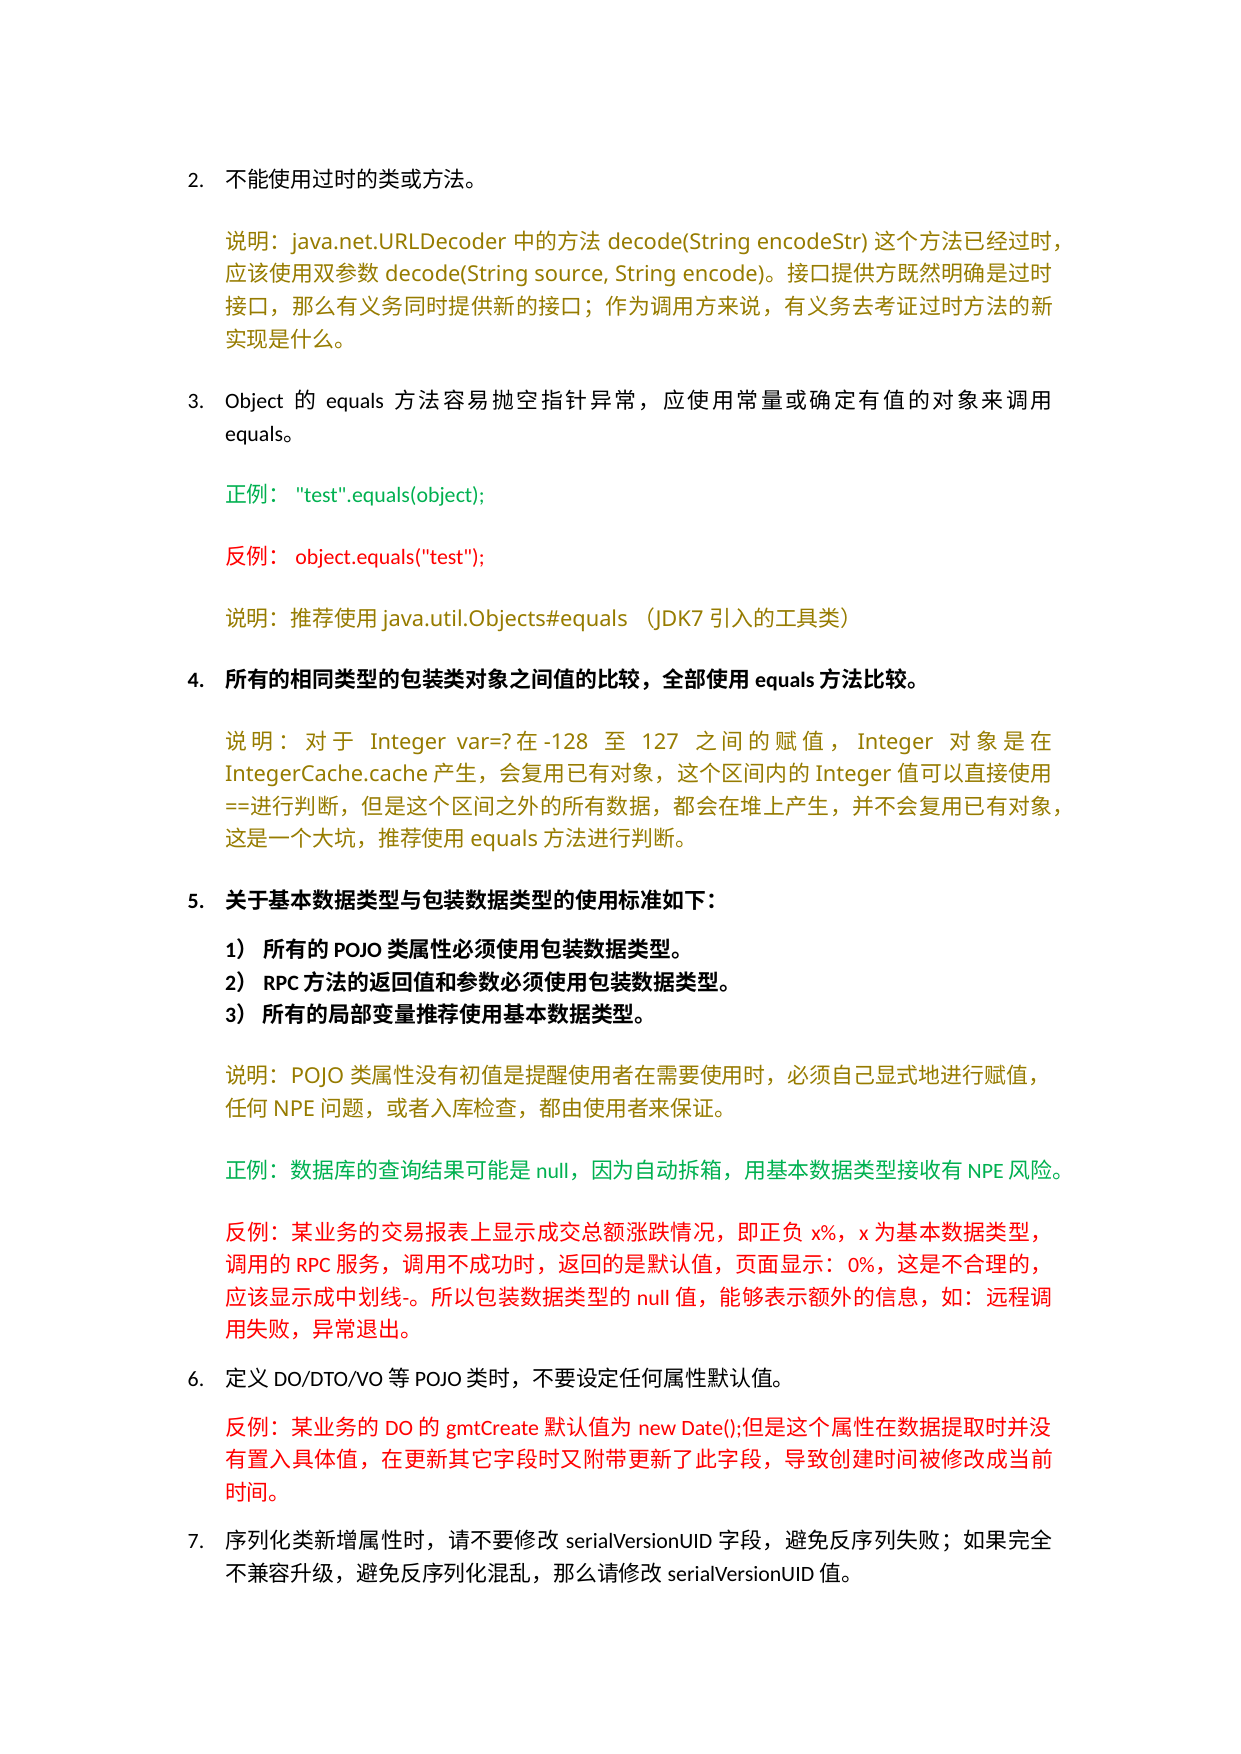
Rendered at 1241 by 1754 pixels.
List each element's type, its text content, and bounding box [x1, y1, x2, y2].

text 反例：某业务的 DO 的 gmtCreate 默认值为 new Date();但是这个属性在数据提取时并没有置入具体值，在更新其它字段时又附带更新了此字段，导致创建时间被修改成当前时间。 [225, 1409, 1053, 1507]
text 说明：对于 Integer var=?在-128 至 127 之间的赋值，Integer 对象是在 IntegerCache.cache产生，会复用已有对象，这个区间内的 Integer 值可以直接使用==进行判断，但是这个区间之外的所有数据，都会在堆上产生，并不会复用已有对象，这是一个大坑，推荐使用 equals 方法进行判断。 [225, 724, 1053, 854]
list 序列化类新增属性时，请不要修改 serialVersionUID 字段，避免反序列失败；如果完全不兼容升级，避免反序列化混乱，那么请修改 serialVersionUID 值。 [187, 1523, 1053, 1588]
text 说明：java.net.URLDecoder 中的方法 decode(String encodeStr) 这个方法已经过时，应该使用双参数 decode(String source, String encode)。接口提供方既然明确是过时接口，那么有义务同时提供新的接口；作为调用方来说，有义务去考证过时方法的新实现是什么。 [225, 224, 1053, 354]
text 3） 所有的局部变量推荐使用基本数据类型。 [187, 997, 1053, 1029]
text 反例：某业务的交易报表上显示成交总额涨跌情况，即正负 x%，x 为基本数据类型，调用的RPC 服务，调用不成功时，返回的是默认值，页面显示：0%，这是不合理的，应该显示成中划线-。所以包装数据类型的 null 值，能够表示额外的信息，如：远程调用失败，异常退出。 [225, 1214, 1053, 1344]
text 说明：推荐使用 java.util.Objects#equals （JDK7 引入的工具类） [225, 600, 1053, 633]
text 正例： "test".equals(object); [225, 477, 1053, 509]
text 1） 所有的 POJO 类属性必须使用包装数据类型。 [187, 932, 1053, 964]
list Object 的 equals 方法容易抛空指针异常，应使用常量或确定有值的对象来调用 equals。 [187, 383, 1053, 448]
text 反例： object.equals("test"); [187, 539, 1053, 571]
list 不能使用过时的类或方法。 [187, 162, 1053, 194]
list 所有的相同类型的包装类对象之间值的比较，全部使用 equals 方法比较。 [187, 662, 1053, 694]
text 正例：数据库的查询结果可能是 null，因为自动拆箱，用基本数据类型接收有 NPE 风险。 [225, 1152, 1053, 1185]
list 关于基本数据类型与包装数据类型的使用标准如下： [187, 883, 1053, 915]
text 2） RPC 方法的返回值和参数必须使用包装数据类型。 [187, 964, 1053, 997]
text 说明：POJO 类属性没有初值是提醒使用者在需要使用时，必须自己显式地进行赋值，任何NPE 问题，或者入库检查，都由使用者来保证。 [225, 1058, 1053, 1123]
list 定义 DO/DTO/VO 等 POJO 类时，不要设定任何属性默认值。 [187, 1360, 1053, 1393]
